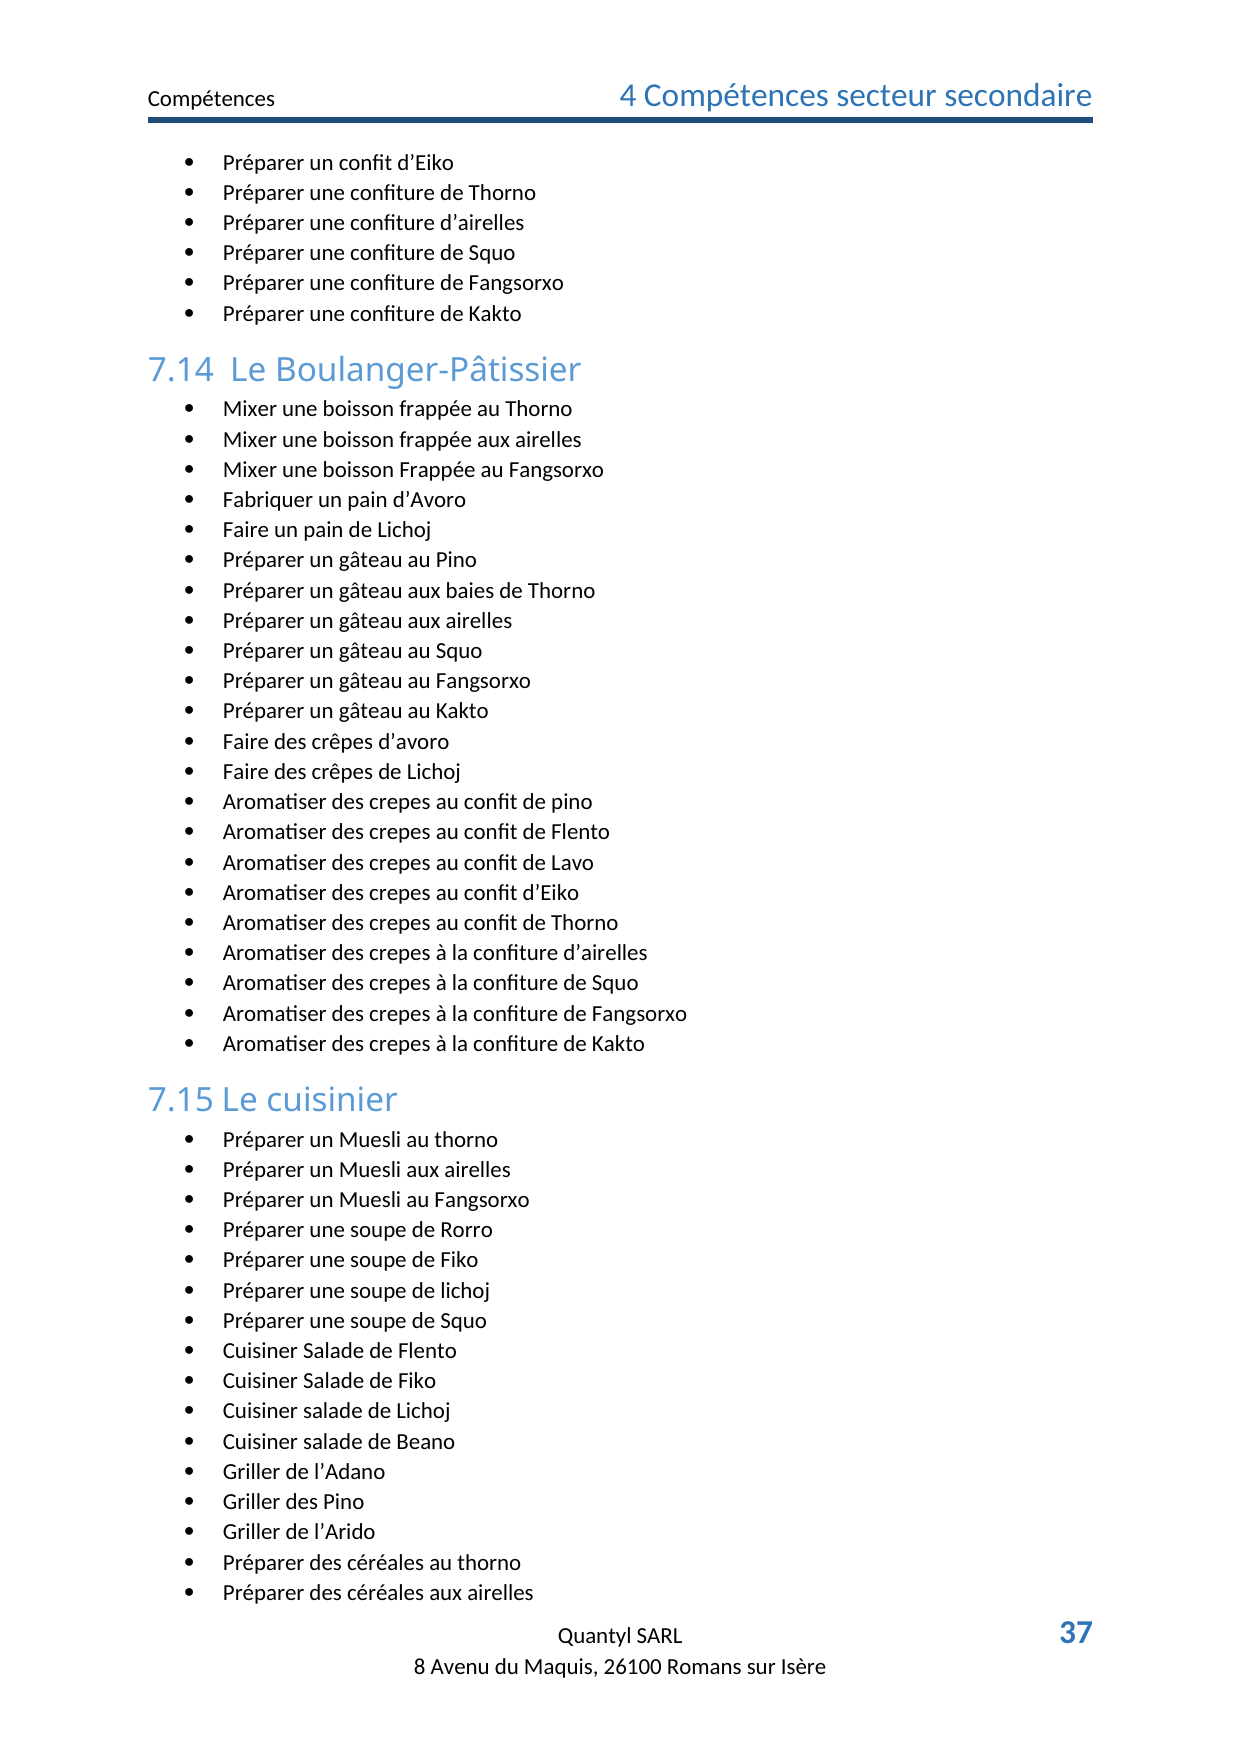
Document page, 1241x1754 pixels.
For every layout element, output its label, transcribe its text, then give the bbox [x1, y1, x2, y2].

list Préparer un gâteau aux airelles [185, 606, 1093, 634]
list Aromatiser des crepes à la confiture de Kakto [185, 1029, 1093, 1057]
list Aromatiser des crepes au confit de Thorno [185, 908, 1093, 936]
list Préparer un confit d’Eiko [185, 148, 1093, 176]
list Cuisiner Salade de Fiko [185, 1366, 1093, 1394]
list Préparer une soupe de Rorro [185, 1215, 1093, 1243]
subtitle Le Boulanger-Pâtissier [148, 346, 1093, 391]
list Préparer des céréales au thorno [185, 1548, 1093, 1576]
list Préparer un gâteau au Pino [185, 546, 1093, 573]
list Préparer une confiture de Kakto [185, 299, 1093, 327]
list Préparer une confiture de Thorno [185, 178, 1093, 206]
list Aromatiser des crepes au confit de Lavo [185, 848, 1093, 876]
subtitle Le cuisinier [148, 1076, 1093, 1121]
list Aromatiser des crepes au confit de Flento [185, 817, 1093, 845]
list Préparer une confiture de Fangsorxo [185, 268, 1093, 296]
list Préparer une confiture d’airelles [185, 208, 1093, 236]
list Préparer un Muesli au thorno [185, 1125, 1093, 1153]
list Cuisiner Salade de Flento [185, 1336, 1093, 1364]
list Faire des crêpes d’avoro [185, 727, 1093, 755]
list Préparer un gâteau au Squo [185, 636, 1093, 664]
list Aromatiser des crepes au confit d’Eiko [185, 878, 1093, 906]
list Mixer une boisson frappée aux airelles [185, 425, 1093, 453]
list Préparer un gâteau au Kakto [185, 697, 1093, 724]
list Préparer un Muesli au Fangsorxo [185, 1185, 1093, 1213]
list Faire des crêpes de Lichoj [185, 757, 1093, 785]
list Griller de l’Arido [185, 1517, 1093, 1545]
list Griller de l’Adano [185, 1457, 1093, 1485]
list Fabriquer un pain d’Avoro [185, 485, 1093, 513]
list Aromatiser des crepes à la confiture d’airelles [185, 938, 1093, 966]
list Préparer une soupe de lichoj [185, 1276, 1093, 1304]
list Préparer une confiture de Squo [185, 238, 1093, 266]
list Préparer une soupe de Squo [185, 1306, 1093, 1334]
list Préparer des céréales aux airelles [185, 1578, 1093, 1606]
list Faire un pain de Lichoj [185, 515, 1093, 543]
list Cuisiner salade de Lichoj [185, 1397, 1093, 1424]
list Griller des Pino [185, 1487, 1093, 1515]
list Mixer une boisson Frappée au Fangsorxo [185, 455, 1093, 483]
list Aromatiser des crepes au confit de pino [185, 787, 1093, 815]
list Préparer une soupe de Fiko [185, 1246, 1093, 1273]
list Préparer un Muesli aux airelles [185, 1155, 1093, 1183]
list Aromatiser des crepes à la confiture de Fangsorxo [185, 999, 1093, 1027]
list Préparer un gâteau au Fangsorxo [185, 666, 1093, 694]
list Cuisiner salade de Beano [185, 1427, 1093, 1455]
list Mixer une boisson frappée au Thorno [185, 394, 1093, 422]
list Préparer un gâteau aux baies de Thorno [185, 576, 1093, 604]
list Aromatiser des crepes à la confiture de Squo [185, 968, 1093, 996]
